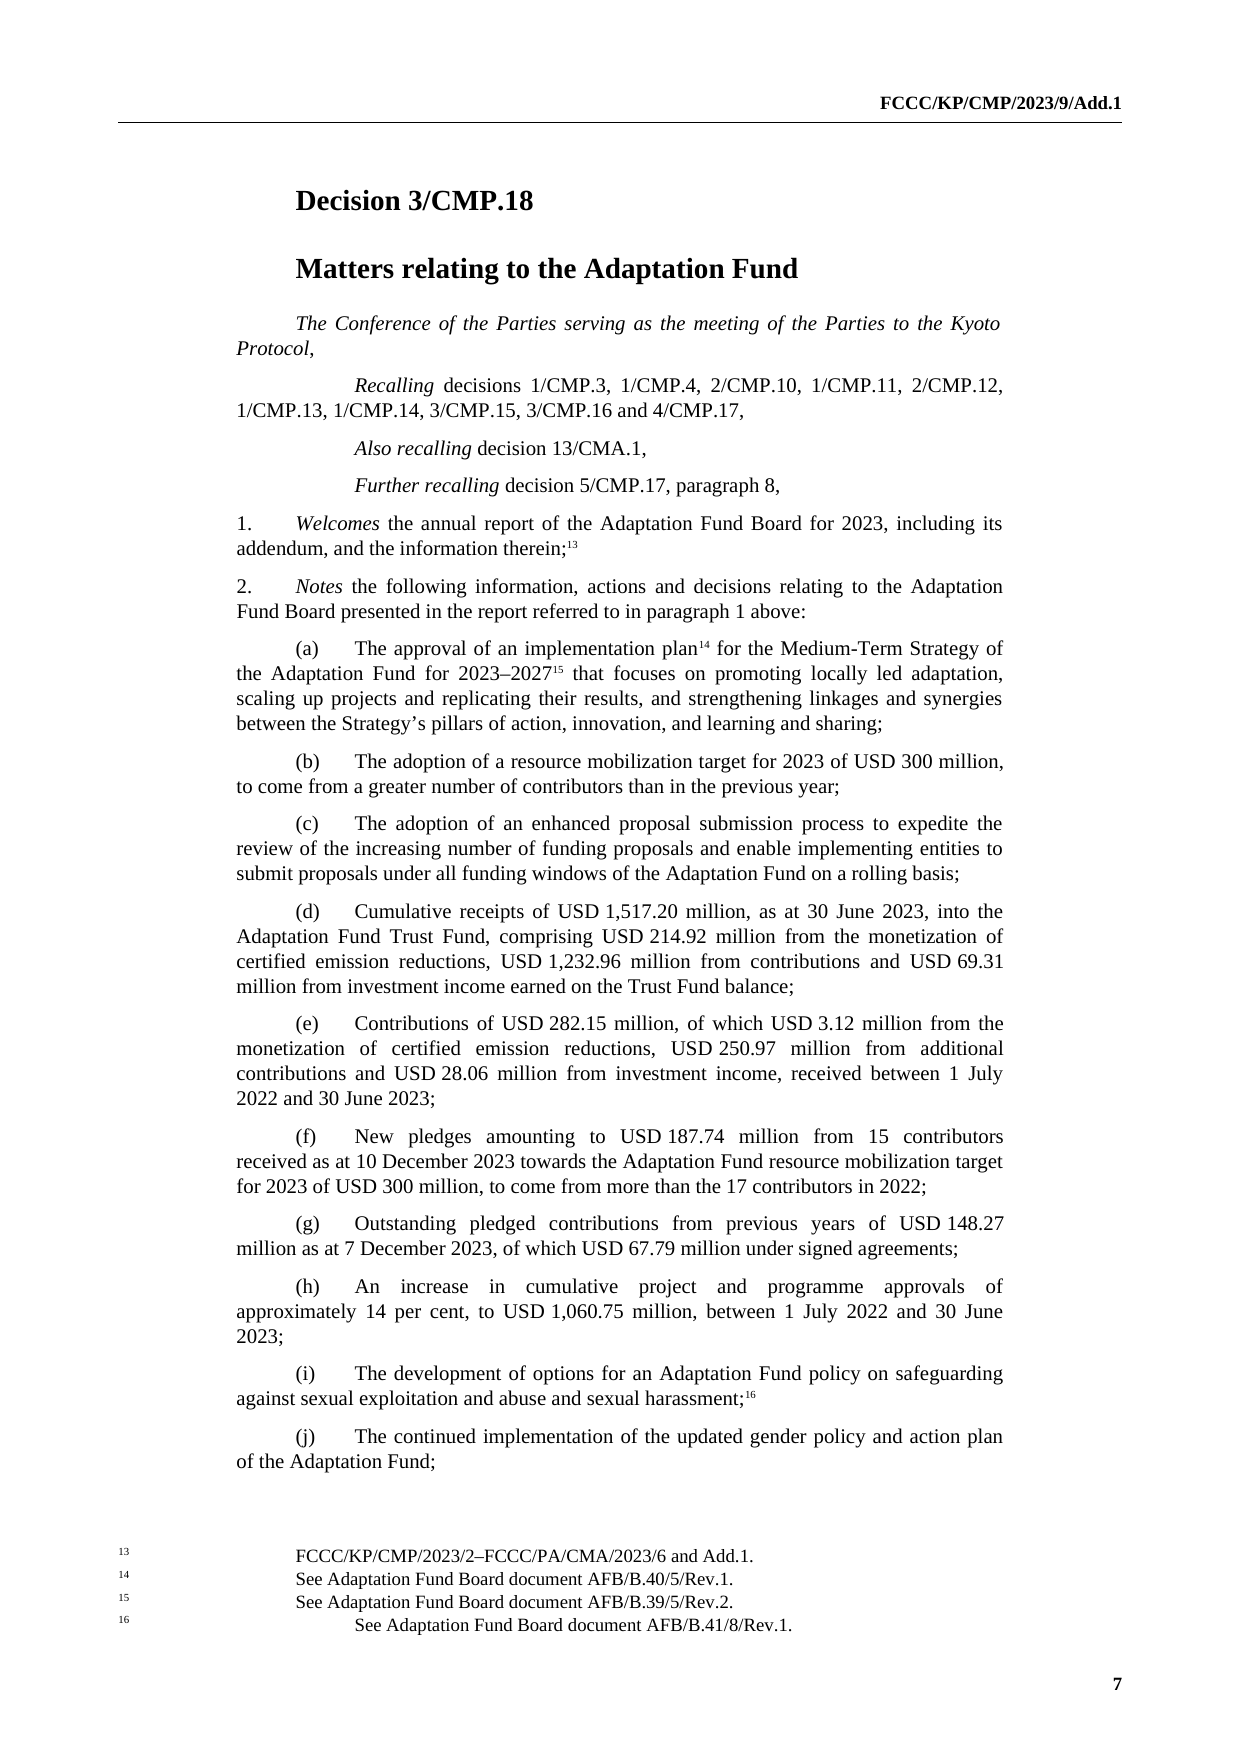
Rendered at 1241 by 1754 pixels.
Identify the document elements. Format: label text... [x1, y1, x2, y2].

text (i) The development of options for an Adaptation Fund policy on safeguarding against sexual exploitation and abuse and sexual harassment; [236, 1360, 1004, 1410]
text The Conference of the Parties serving as the meeting of the Parties to the Kyoto Protocol, [236, 310, 1004, 360]
text Also recalling decision 13/CMA.1, [236, 435, 1004, 460]
text Recalling decisions 1/CMP.3, 1/CMP.4, 2/CMP.10, 1/CMP.11, 2/CMP.12, 1/CMP.13, 1/CMP.14, 3/CMP.15, 3/CMP.16 and 4/CMP.17, [236, 373, 1004, 423]
text 1. Welcomes the annual report of the Adaptation Fund Board for 2023, including its addendum, and the information therein; [236, 510, 1004, 560]
text (g) Outstanding pledged contributions from previous years of USD 148.27 million as at 7 December 2023, of which USD 67.79 million under signed agreements; [236, 1210, 1004, 1260]
text (f) New pledges amounting to USD 187.74 million from 15 contributors received as at 10 December 2023 towards the Adaptation Fund resource mobilization target for 2023 of USD 300 million, to come from more than the 17 contributors in 2022; [236, 1123, 1004, 1198]
text 2. Notes the following information, actions and decisions relating to the Adaptation Fund Board presented in the report referred to in paragraph ‎1 above: [236, 573, 1004, 623]
text (e) Contributions of USD 282.15 million, of which USD 3.12 million from the monetization of certified emission reductions, USD 250.97 million from additional contributions and USD 28.06 million from investment income, received between 1 July 2022 and 30 June 2023; [236, 1010, 1004, 1110]
text Matters relating to the Adaptation Fund [236, 254, 1004, 285]
text (j) The continued implementation of the updated gender policy and action plan of the Adaptation Fund; [236, 1423, 1004, 1473]
text (h) An increase in cumulative project and programme approvals of approximately 14 per cent, to USD 1,060.75 million, between 1 July 2022 and 30 June 2023; [236, 1273, 1004, 1348]
text Further recalling decision 5/CMP.17, paragraph 8, [236, 473, 1004, 498]
text (c) The adoption of an enhanced proposal submission process to expedite the review of the increasing number of funding proposals and enable implementing entities to submit proposals under all funding windows of the Adaptation Fund on a rolling basis; [236, 810, 1004, 885]
text (d) Cumulative receipts of USD 1,517.20 million, as at 30 June 2023, into the Adaptation Fund Trust Fund, comprising USD 214.92 million from the monetization of certified emission reductions, USD 1,232.96 million from contributions and USD 69.31 million from investment income earned on the Trust Fund balance; [236, 898, 1004, 998]
text Decision 3/CMP.18 [236, 185, 1004, 216]
text (a) The approval of an implementation plan for the Medium-Term Strategy of the Adaptation Fund for 2023–2027 that focuses on promoting locally led adaptation, scaling up projects and replicating their results, and strengthening linkages and synergies between the Strategy’s pillars of action, innovation, and learning and sharing; [236, 635, 1004, 735]
text (b) The adoption of a resource mobilization target for 2023 of USD 300 million, to come from a greater number of contributors than in the previous year; [236, 748, 1004, 798]
